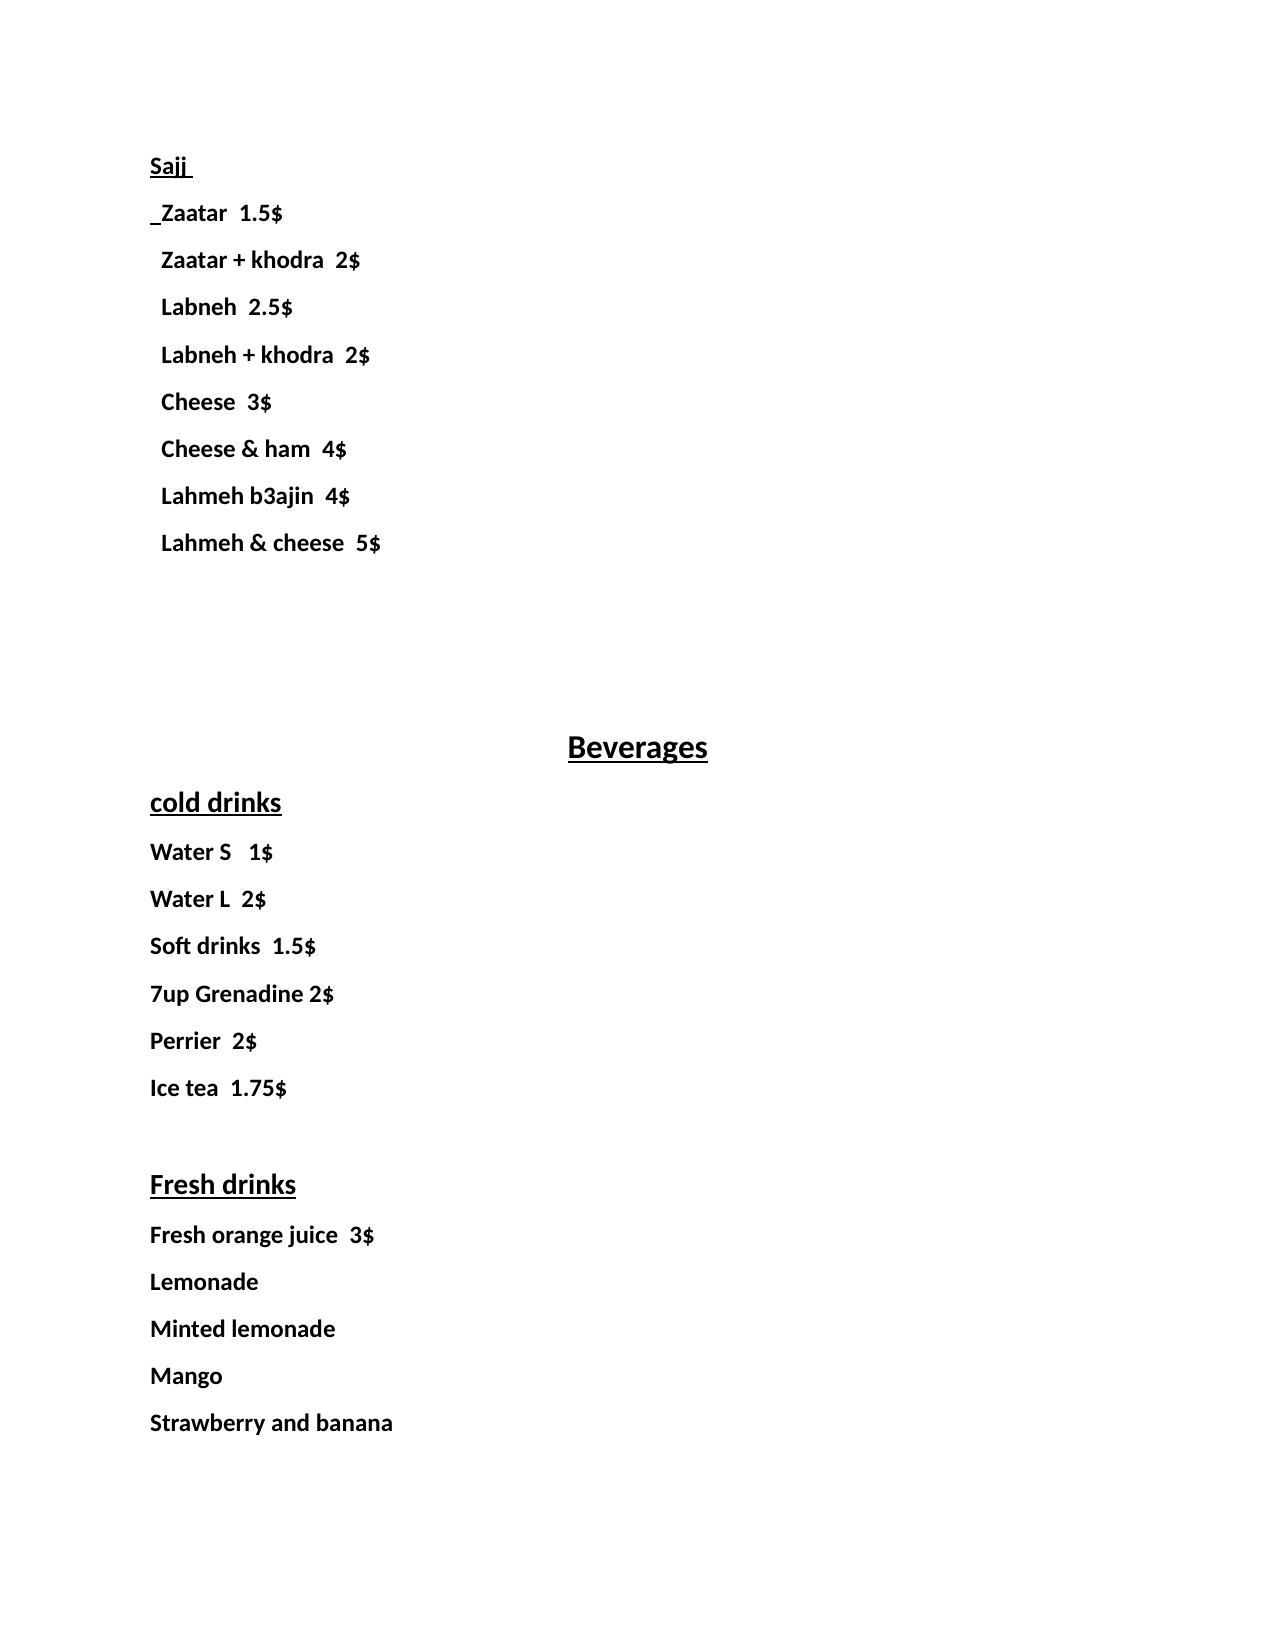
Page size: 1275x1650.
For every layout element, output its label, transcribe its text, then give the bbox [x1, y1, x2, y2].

text cold drinks [150, 784, 1125, 819]
text 7up Grenadine 2$ [150, 978, 1125, 1008]
text Beverages [150, 726, 1125, 767]
text Soft drinks 1.5$ [150, 931, 1125, 961]
text Minted lemonade [150, 1313, 1125, 1344]
text Zaatar 1.5$ [150, 197, 1125, 228]
text Zaatar + khodra 2$ [150, 244, 1125, 275]
text Sajj [150, 150, 1125, 181]
text Water L 2$ [150, 883, 1125, 914]
text Ice tea 1.75$ [150, 1072, 1125, 1103]
text Cheese 3$ [150, 386, 1125, 416]
text Water S 1$ [150, 836, 1125, 867]
text Labneh 2.5$ [150, 292, 1125, 322]
text Fresh drinks [150, 1166, 1125, 1202]
text Cheese & ham 4$ [150, 433, 1125, 464]
text Labneh + khodra 2$ [150, 339, 1125, 369]
text Perrier 2$ [150, 1025, 1125, 1055]
text Lahmeh b3ajin 4$ [150, 480, 1125, 511]
text Mango [150, 1360, 1125, 1391]
text Fresh orange juice 3$ [150, 1219, 1125, 1249]
text Strawberry and banana [150, 1407, 1125, 1438]
text Lahmeh & cheese 5$ [150, 527, 1125, 558]
text Lemonade [150, 1266, 1125, 1296]
